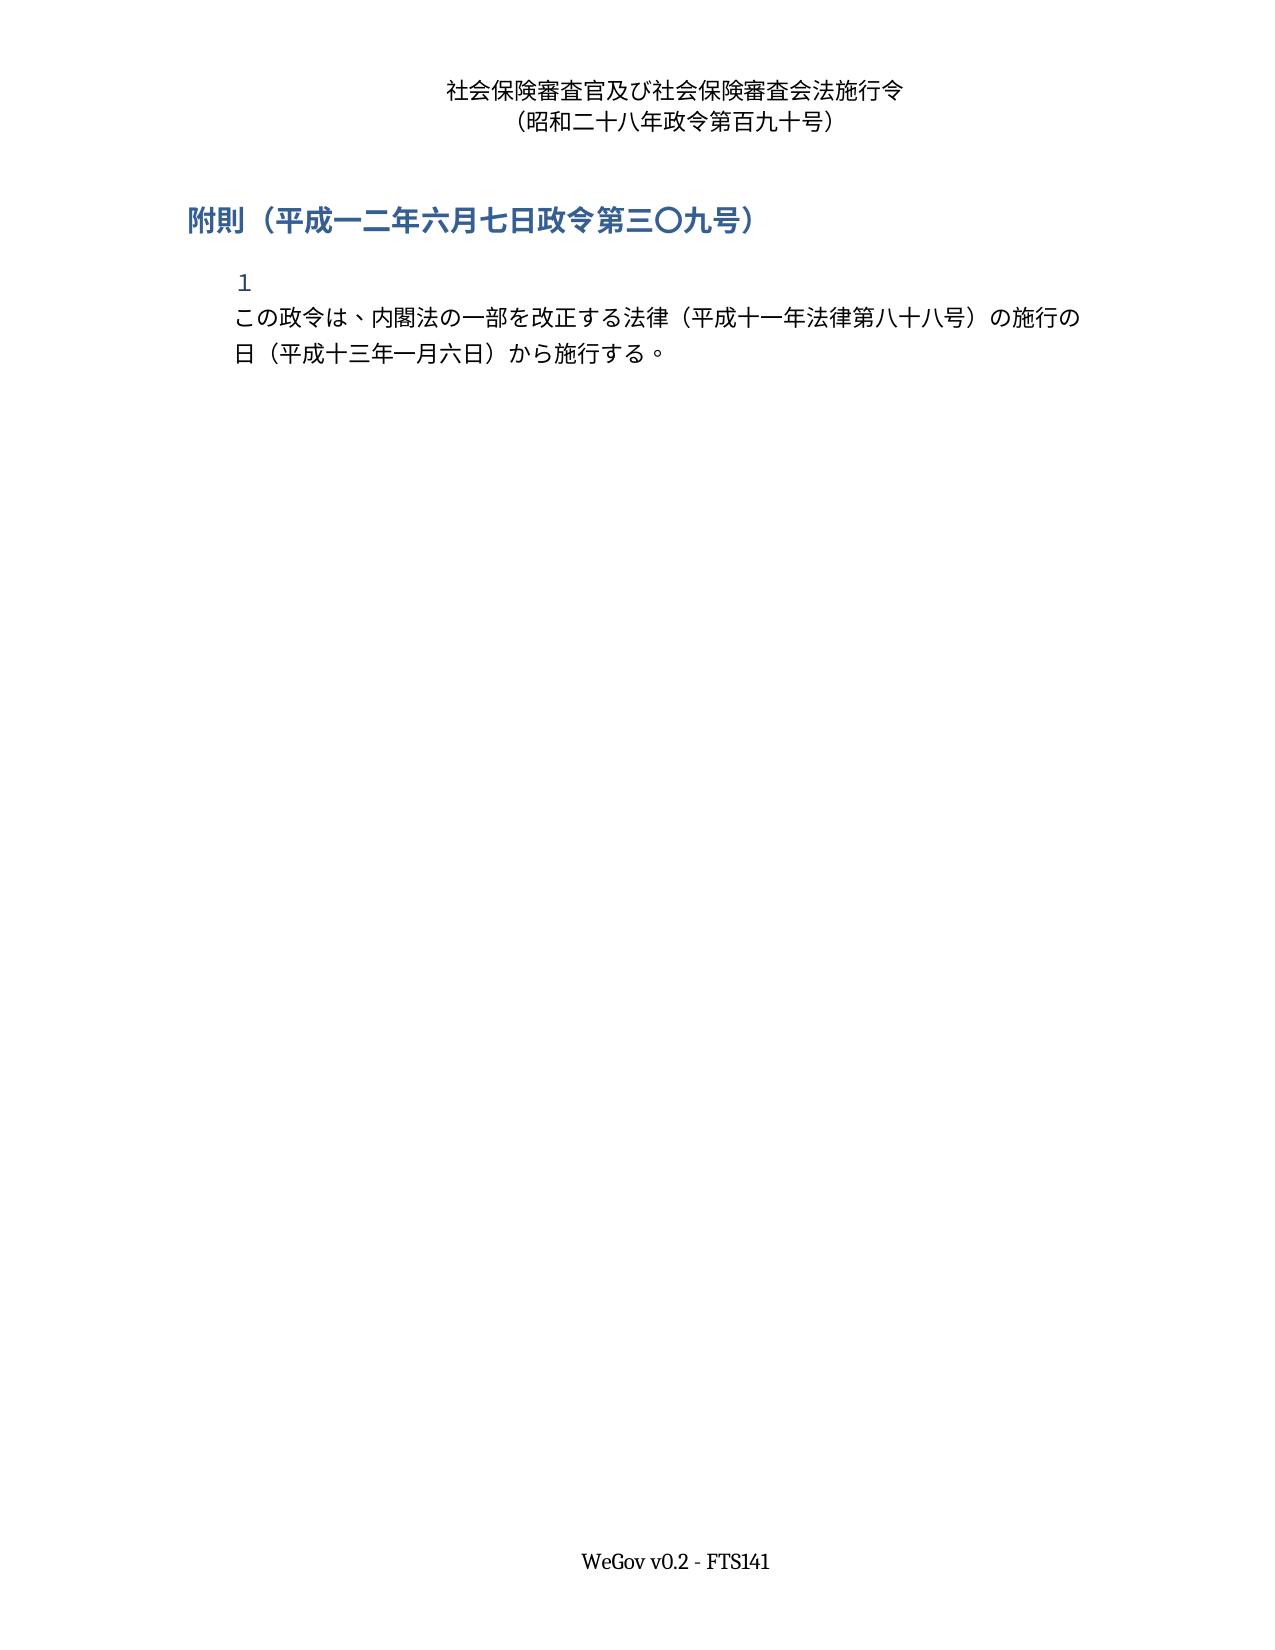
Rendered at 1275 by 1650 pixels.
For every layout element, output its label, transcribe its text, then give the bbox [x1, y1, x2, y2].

subtitle 附則（平成一二年六月七日政令第三〇九号） [187, 200, 1087, 240]
text この政令は、内閣法の一部を改正する法律（平成十一年法律第八十八号）の施行の日（平成十三年一月六日）から施行する。 [233, 302, 1087, 369]
subtitle １ [233, 266, 1087, 298]
